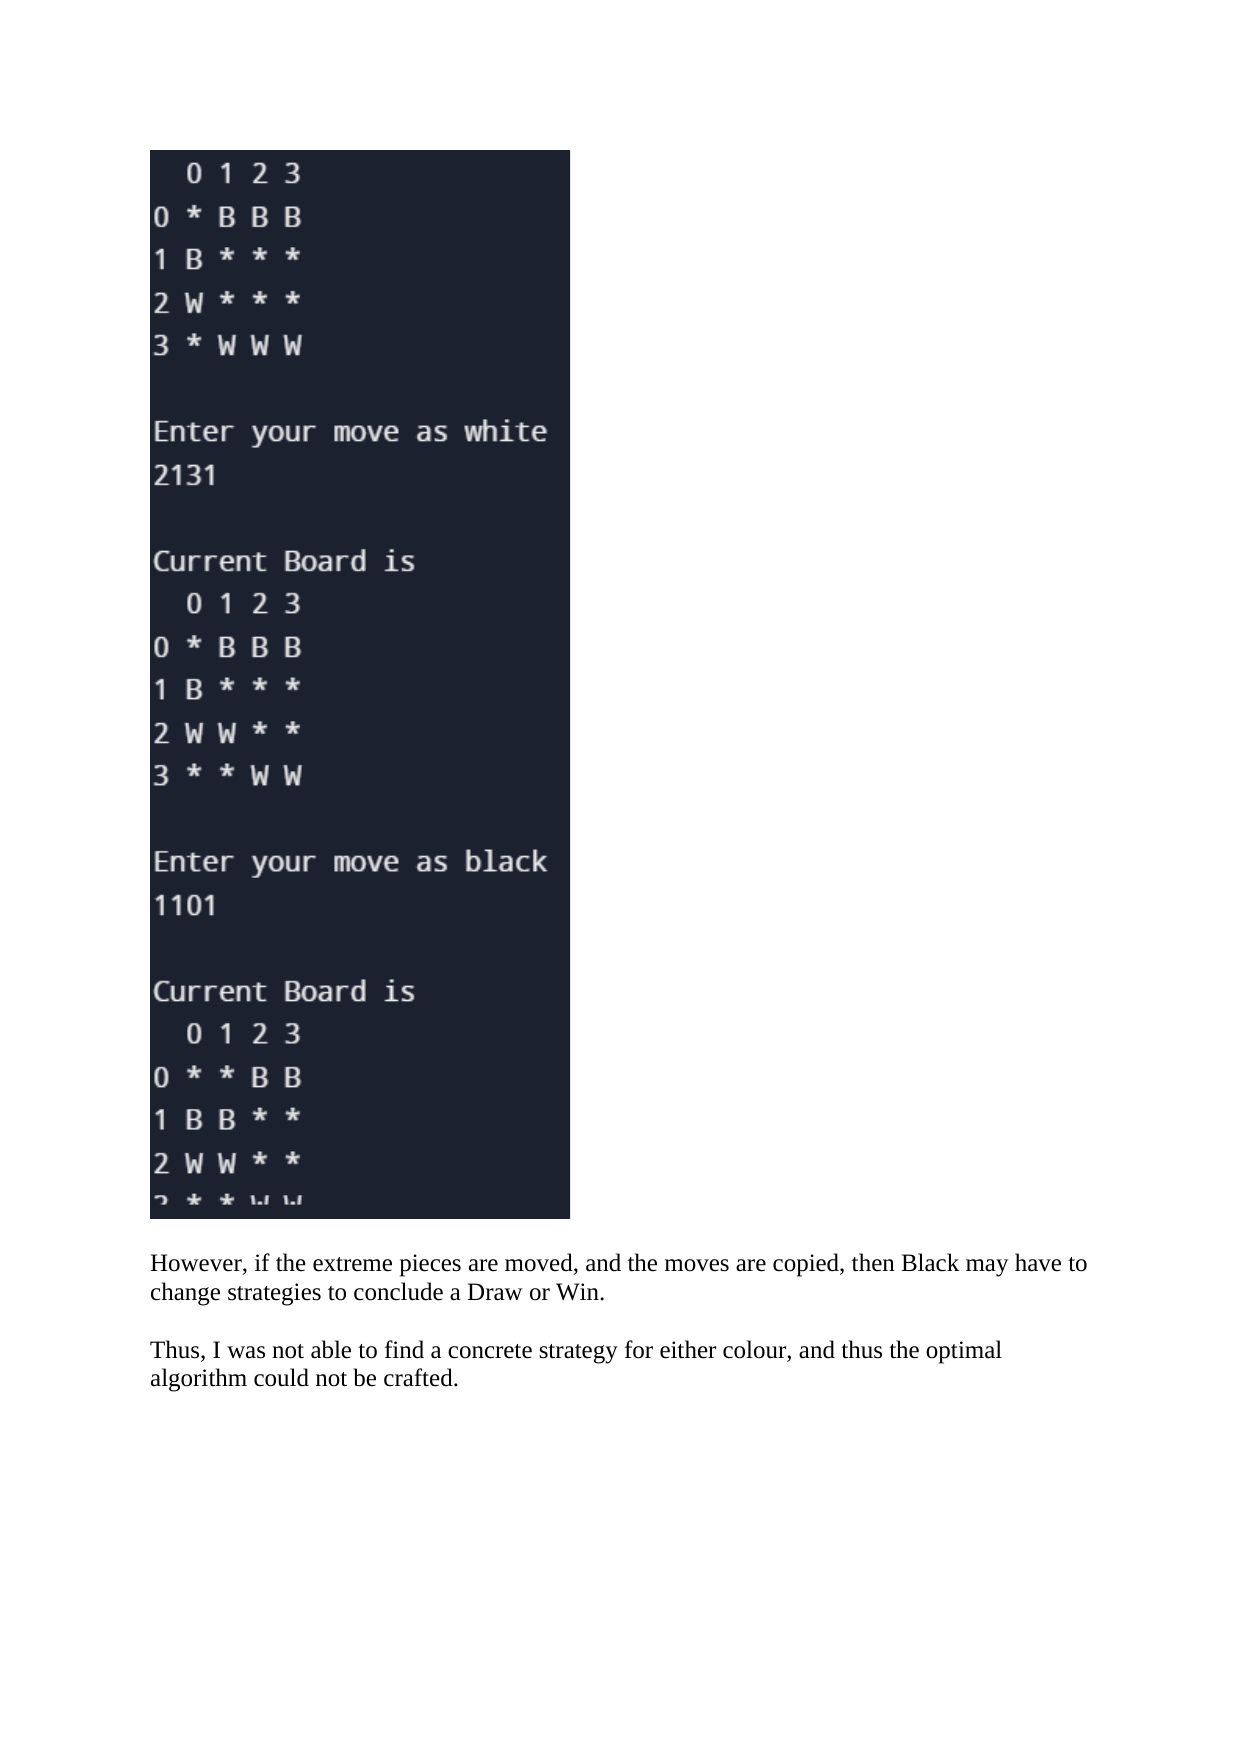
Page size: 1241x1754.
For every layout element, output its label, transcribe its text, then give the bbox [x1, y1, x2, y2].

picture [150, 150, 571, 1219]
text However, if the extreme pieces are moved, and the moves are copied, then Black may have to change strategies to conclude a Draw or Win. [150, 1248, 1090, 1306]
text Thus, I was not able to find a concrete strategy for either colour, and thus the optimal algorithm could not be crafted. [150, 1335, 1090, 1392]
